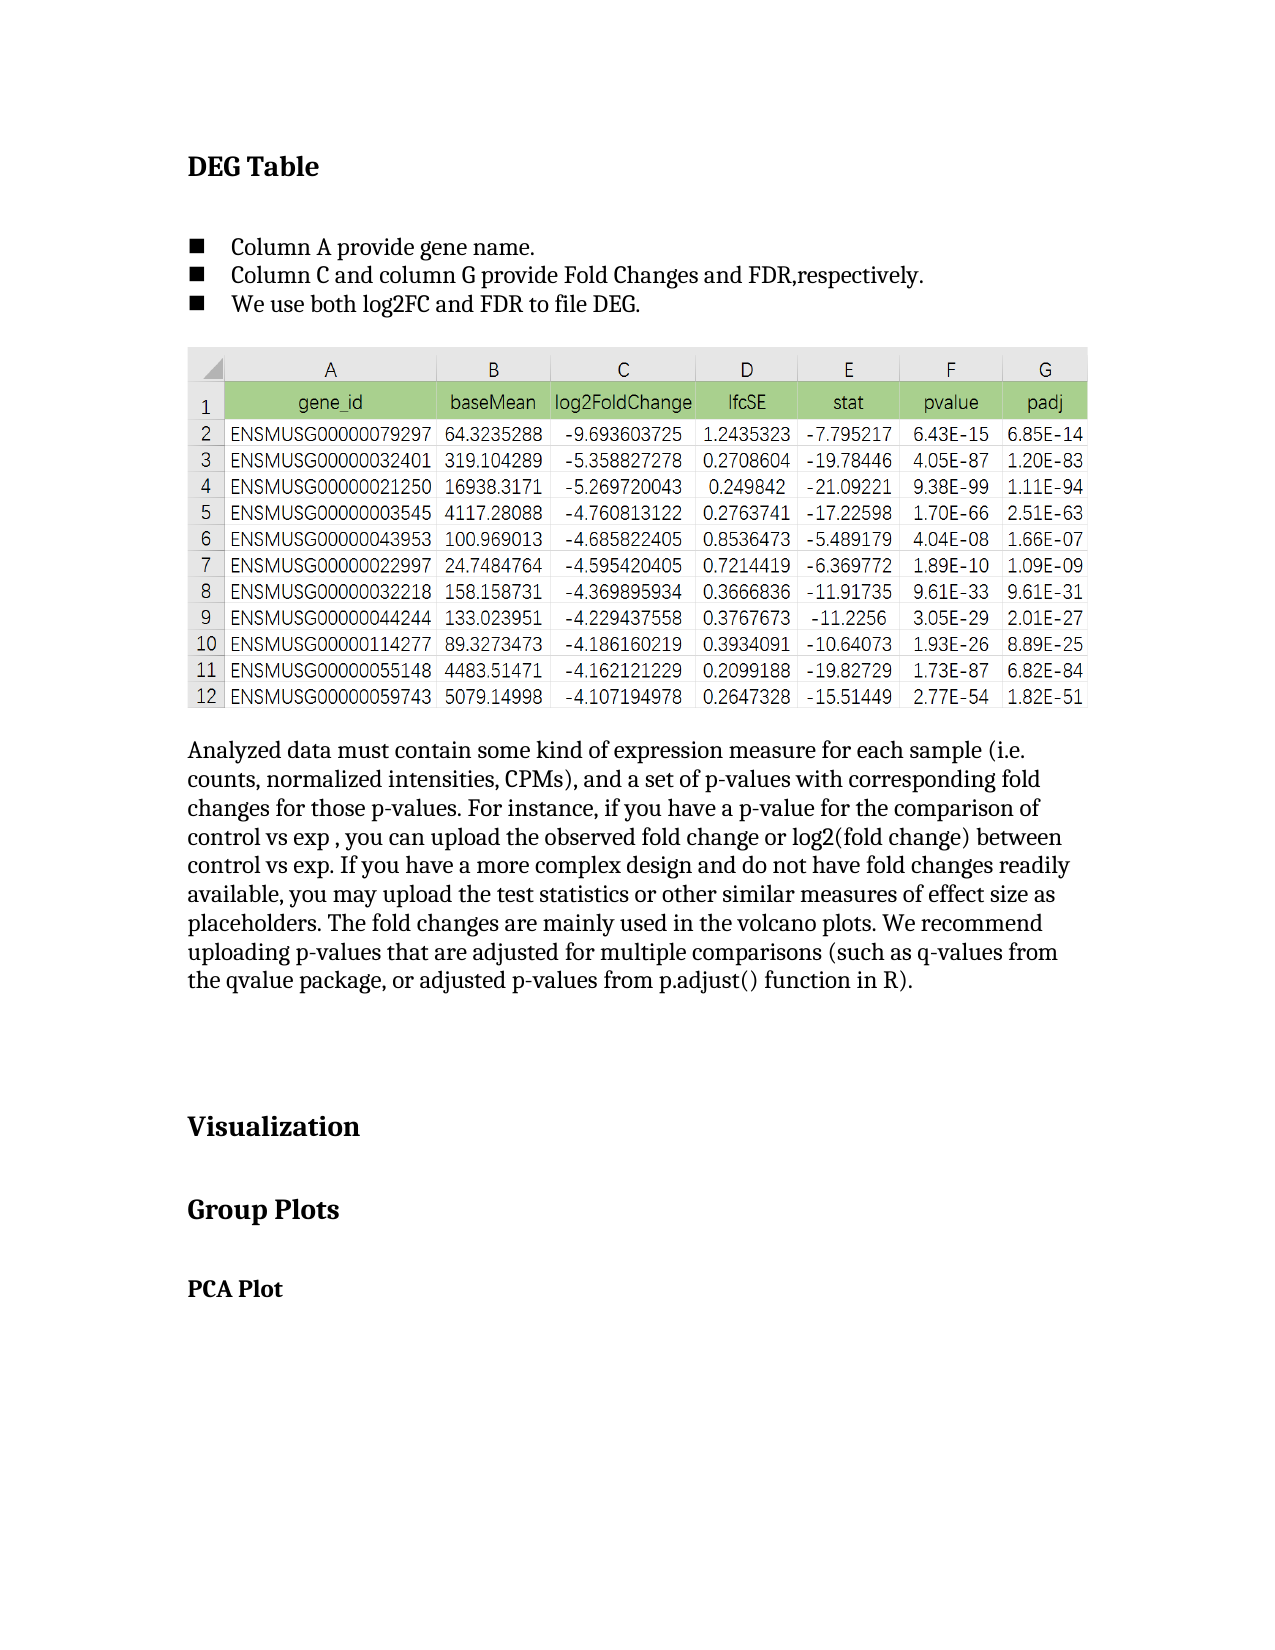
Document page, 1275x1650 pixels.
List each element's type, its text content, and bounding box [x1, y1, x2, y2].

list Column A provide gene name. [187, 232, 1087, 261]
subtitle Visualization [187, 1110, 1087, 1144]
subtitle Group Plots [187, 1193, 1087, 1226]
subtitle PCA Plot [187, 1275, 1087, 1304]
picture [187, 347, 1088, 708]
list Column C and column G provide Fold Changes and FDR,respectively. [187, 261, 1087, 290]
text Analyzed data must contain some kind of expression measure for each sample (i.e. counts, normalized intensities, CPMs), and a set of p-values with corresponding fold changes for those p-values. For instance, if you have a p-value for the comparison of control vs exp , you can upload the observed fold change or log2(fold change) between control vs exp. If you have a more complex design and do not have fold changes readily available, you may upload the test statistics or other similar measures of effect size as placeholders. The fold changes are mainly used in the volcano plots. We recommend uploading p-values that are adjusted for multiple comparisons (such as q-values from the qvalue package, or adjusted p-values from p.adjust() function in R). [187, 736, 1087, 995]
subtitle DEG Table [187, 150, 1087, 183]
list We use both log2FC and FDR to file DEG. [187, 290, 1087, 319]
